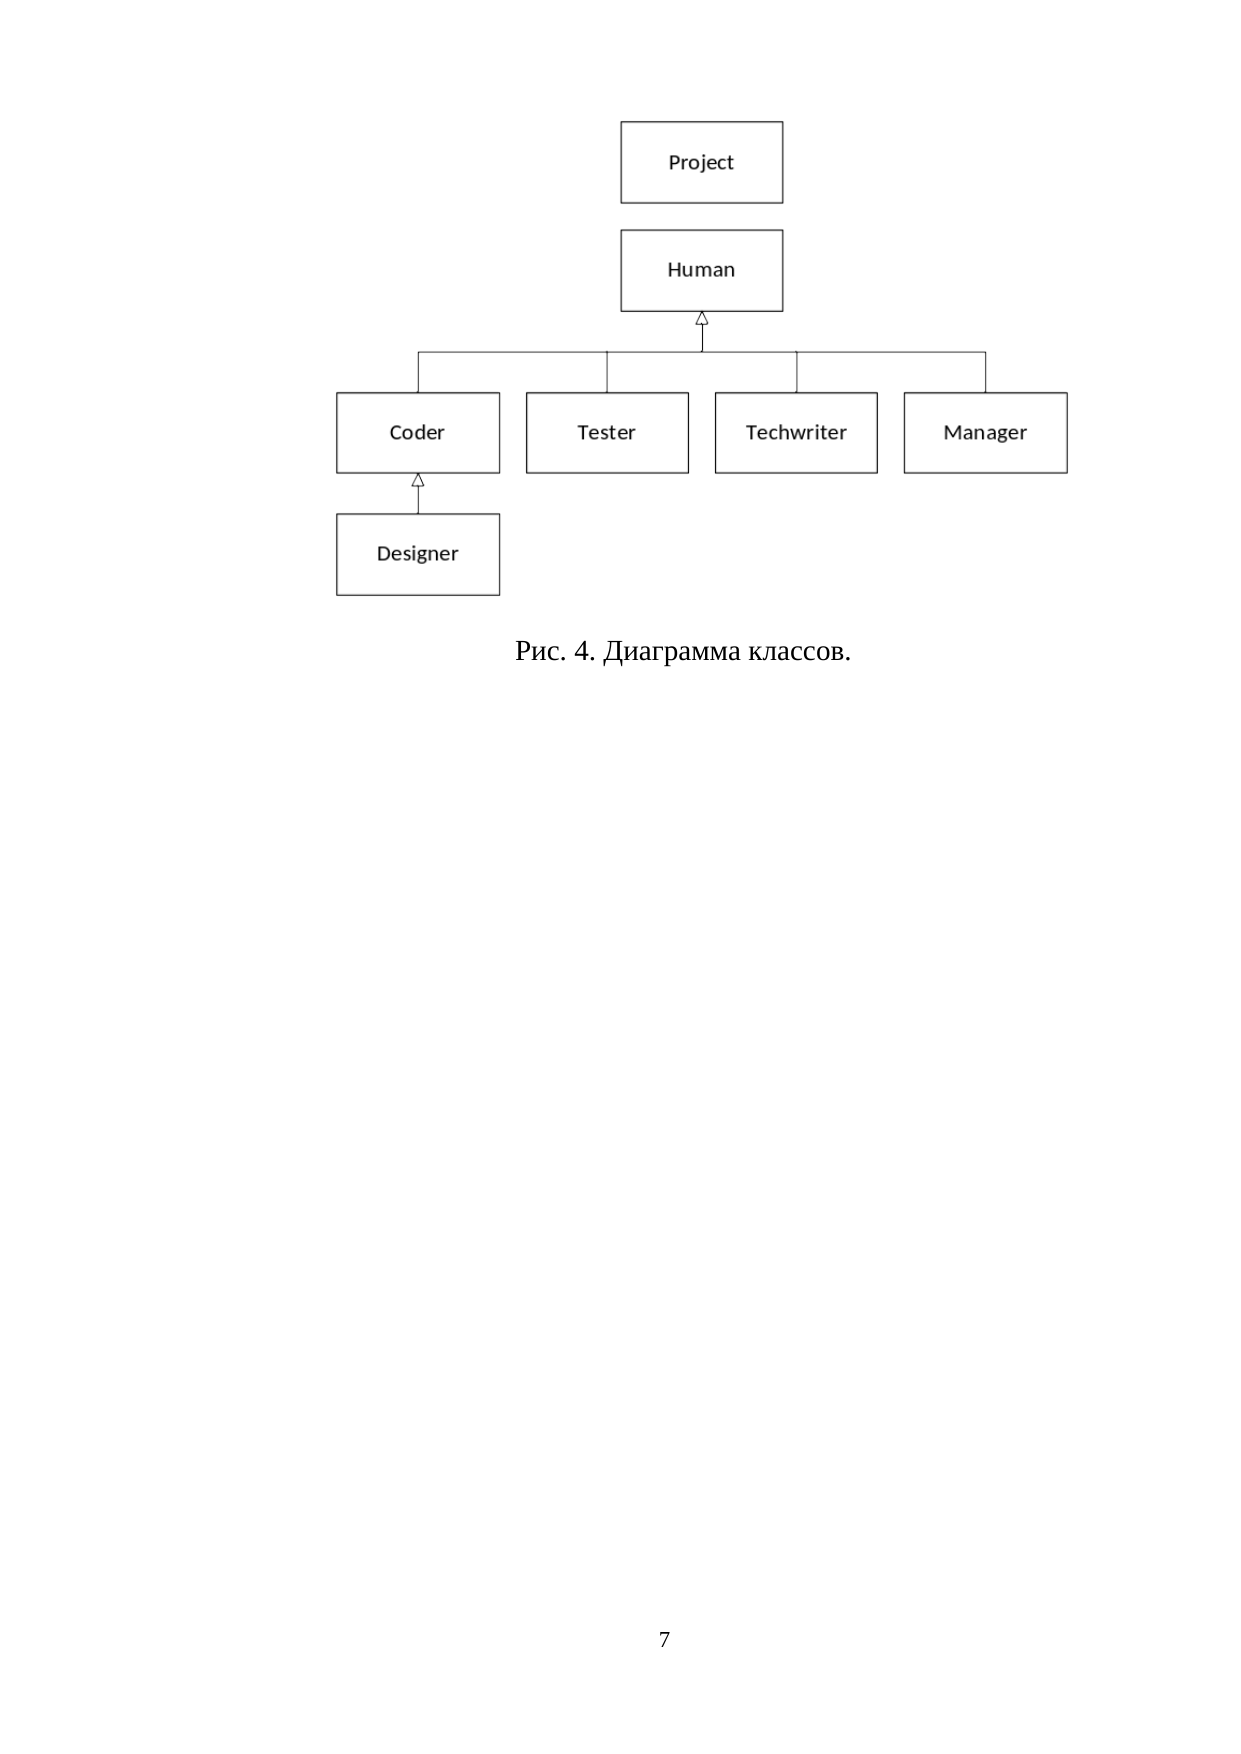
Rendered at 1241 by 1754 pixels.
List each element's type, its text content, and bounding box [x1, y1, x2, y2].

text Рис. 4. Диаграмма классов. [177, 633, 1152, 666]
